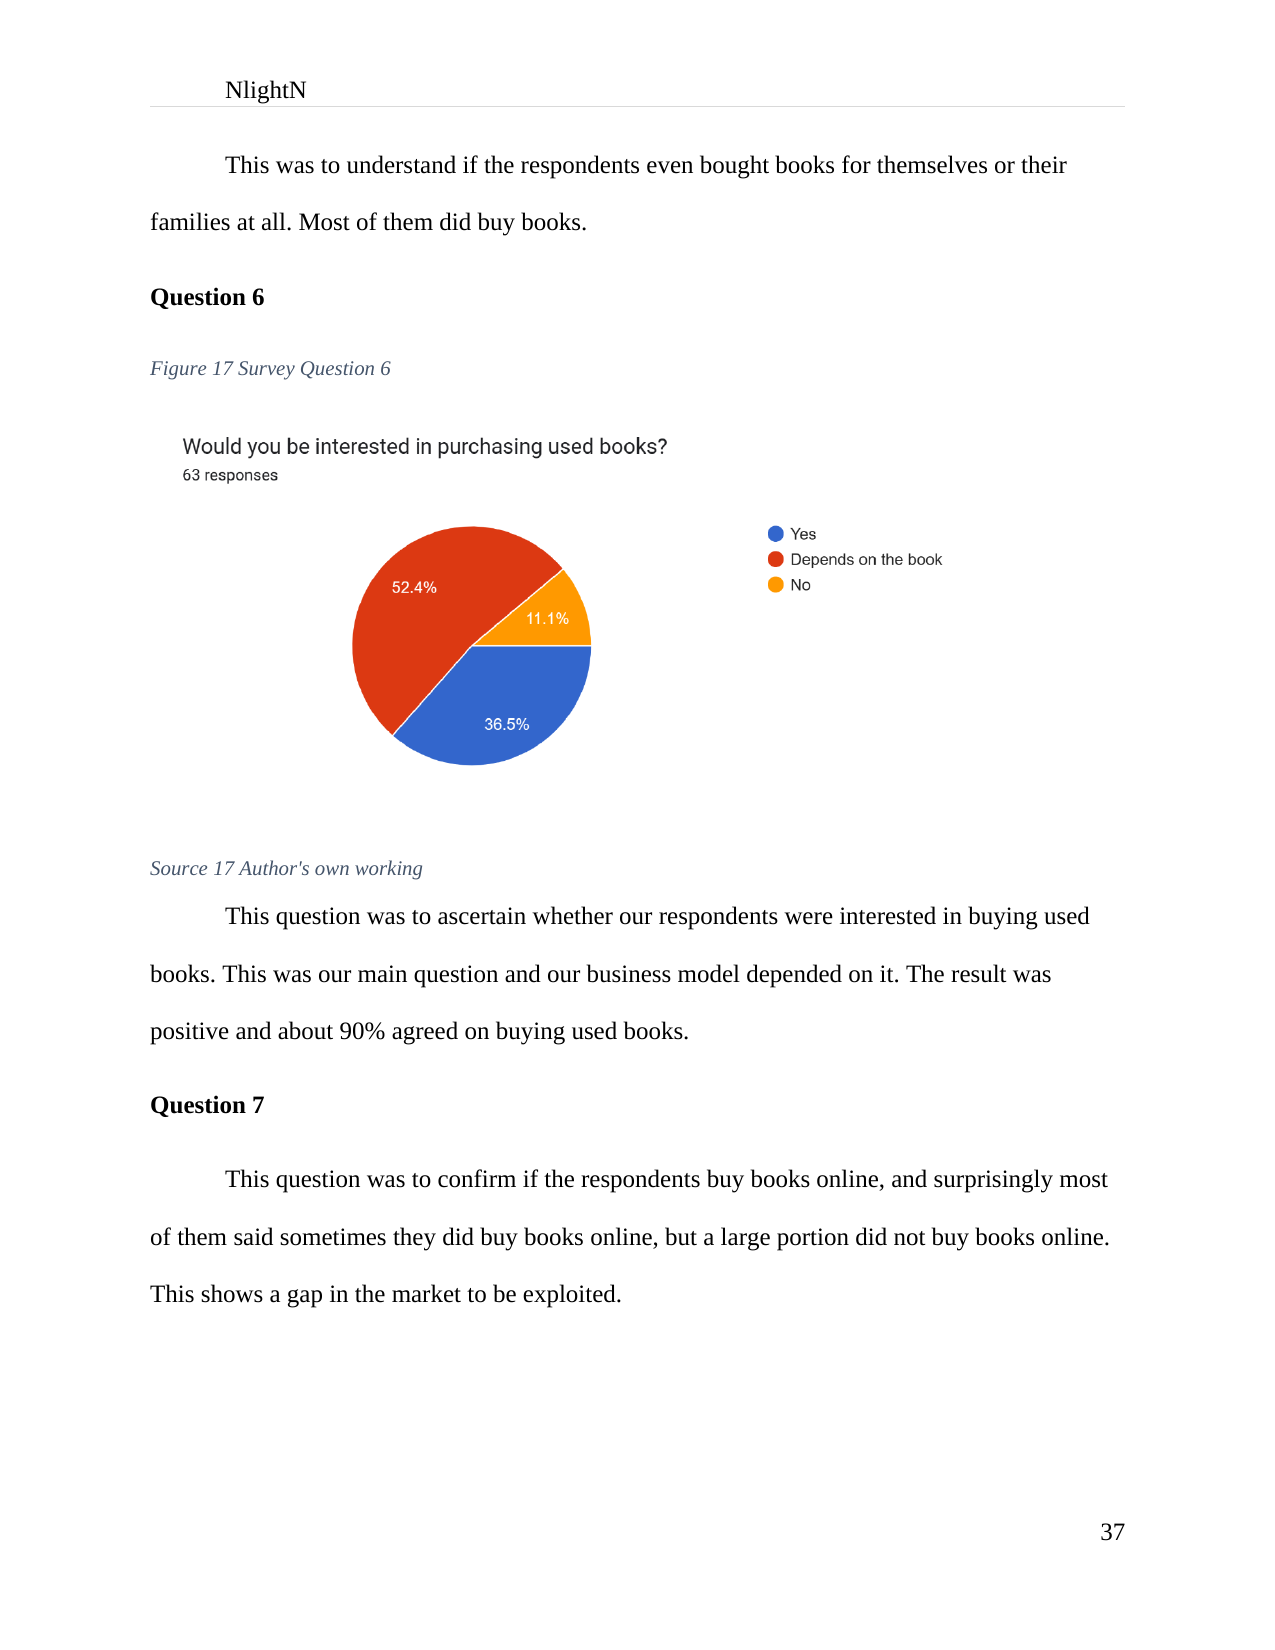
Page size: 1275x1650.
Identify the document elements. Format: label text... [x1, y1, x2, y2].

text This was to understand if the respondents even bought books for themselves or their families at all. Most of them did buy books. [150, 150, 1125, 236]
text This question was to ascertain whether our respondents were interested in buying used books. This was our main question and our business model depended on it. The result was positive and about 90% agreed on buying used books. [150, 901, 1125, 1045]
picture [150, 400, 1125, 811]
text Figure 17 Survey Question 6 [150, 356, 1125, 380]
text Question 6 [150, 282, 1125, 310]
text Source 17 Author's own working [150, 856, 1125, 880]
text Question 7 [150, 1090, 1125, 1119]
text This question was to confirm if the respondents buy books online, and surprisingly most of them said sometimes they did buy books online, but a large portion did not buy books online. This shows a gap in the market to be exploited. [150, 1164, 1125, 1308]
